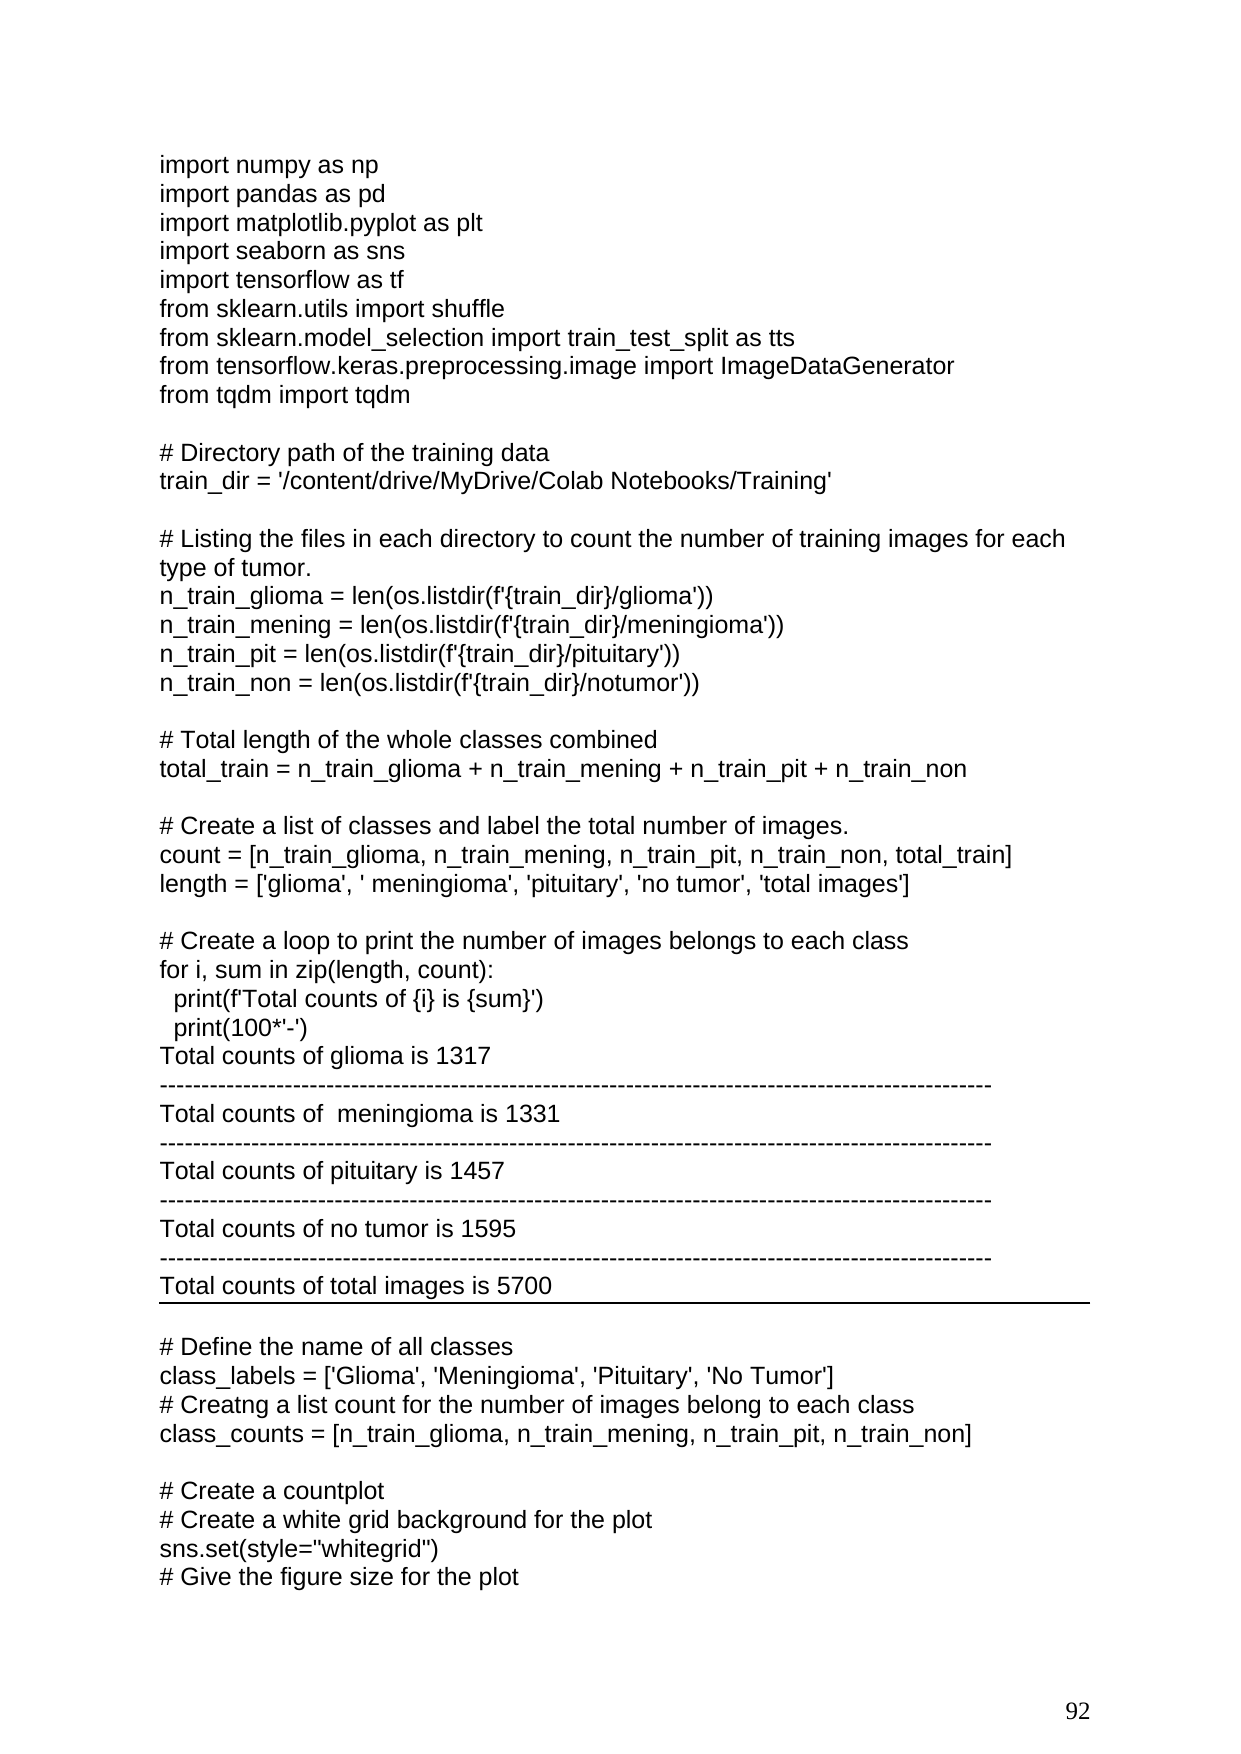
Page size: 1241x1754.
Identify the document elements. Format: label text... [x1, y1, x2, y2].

text total_train = n_train_glioma + n_train_mening + n_train_pit + n_train_non [159, 754, 1090, 782]
text print(100*'-') [159, 1012, 1090, 1041]
text from tqdm import tqdm [159, 380, 1090, 409]
text import seaborn as sns [159, 236, 1090, 265]
text Total counts of no tumor is 1595 [159, 1214, 1090, 1242]
text Total counts of meningioma is 1331 [159, 1099, 1090, 1127]
text # Create a loop to print the number of images belongs to each class [159, 926, 1090, 955]
text import tensorflow as tf [159, 265, 1090, 294]
text Total counts of glioma is 1317 [159, 1041, 1090, 1070]
text n_train_pit = len(os.listdir(f'{train_dir}/pituitary')) [159, 639, 1090, 667]
text print(f'Total counts of {i} is {sum}') [159, 984, 1090, 1012]
text for i, sum in zip(length, count): [159, 955, 1090, 984]
text ---------------------------------------------------------------------------------------------------- [159, 1185, 1090, 1214]
text ---------------------------------------------------------------------------------------------------- [159, 1127, 1090, 1156]
text ---------------------------------------------------------------------------------------------------- [159, 1070, 1090, 1099]
text count = [n_train_glioma, n_train_mening, n_train_pit, n_train_non, total_train] [159, 840, 1090, 869]
text ---------------------------------------------------------------------------------------------------- [159, 1242, 1090, 1271]
text n_train_mening = len(os.listdir(f'{train_dir}/meningioma')) [159, 610, 1090, 639]
text # Create a white grid background for the plot [159, 1505, 1090, 1534]
text from sklearn.utils import shuffle [159, 294, 1090, 322]
text import pandas as pd [159, 179, 1090, 207]
text length = ['glioma', ' meningioma', 'pituitary', 'no tumor', 'total images'] [159, 869, 1090, 897]
text # Listing the files in each directory to count the number of training images for each type of tumor. [159, 524, 1090, 581]
text train_dir = '/content/drive/MyDrive/Colab Notebooks/Training' [159, 466, 1090, 495]
text Total counts of total images is 5700 [159, 1271, 1090, 1302]
text import matplotlib.pyplot as plt [159, 207, 1090, 236]
text class_labels = ['Glioma', 'Meningioma', 'Pituitary', 'No Tumor'] [159, 1361, 1090, 1390]
text import numpy as np [159, 150, 1090, 179]
text # Create a countplot [159, 1476, 1090, 1505]
text sns.set(style="whitegrid") [159, 1534, 1090, 1562]
text n_train_non = len(os.listdir(f'{train_dir}/notumor')) [159, 667, 1090, 696]
text from tensorflow.keras.preprocessing.image import ImageDataGenerator [159, 351, 1090, 380]
text n_train_glioma = len(os.listdir(f'{train_dir}/glioma')) [159, 581, 1090, 610]
text class_counts = [n_train_glioma, n_train_mening, n_train_pit, n_train_non] [159, 1419, 1090, 1447]
text # Give the figure size for the plot [159, 1562, 1090, 1591]
text # Create a list of classes and label the total number of images. [159, 811, 1090, 840]
text Total counts of pituitary is 1457 [159, 1156, 1090, 1185]
text # Total length of the whole classes combined [159, 725, 1090, 754]
text from sklearn.model_selection import train_test_split as tts [159, 322, 1090, 351]
text # Define the name of all classes [159, 1332, 1090, 1361]
text # Creatng a list count for the number of images belong to each class [159, 1390, 1090, 1419]
text # Directory path of the training data [159, 437, 1090, 466]
